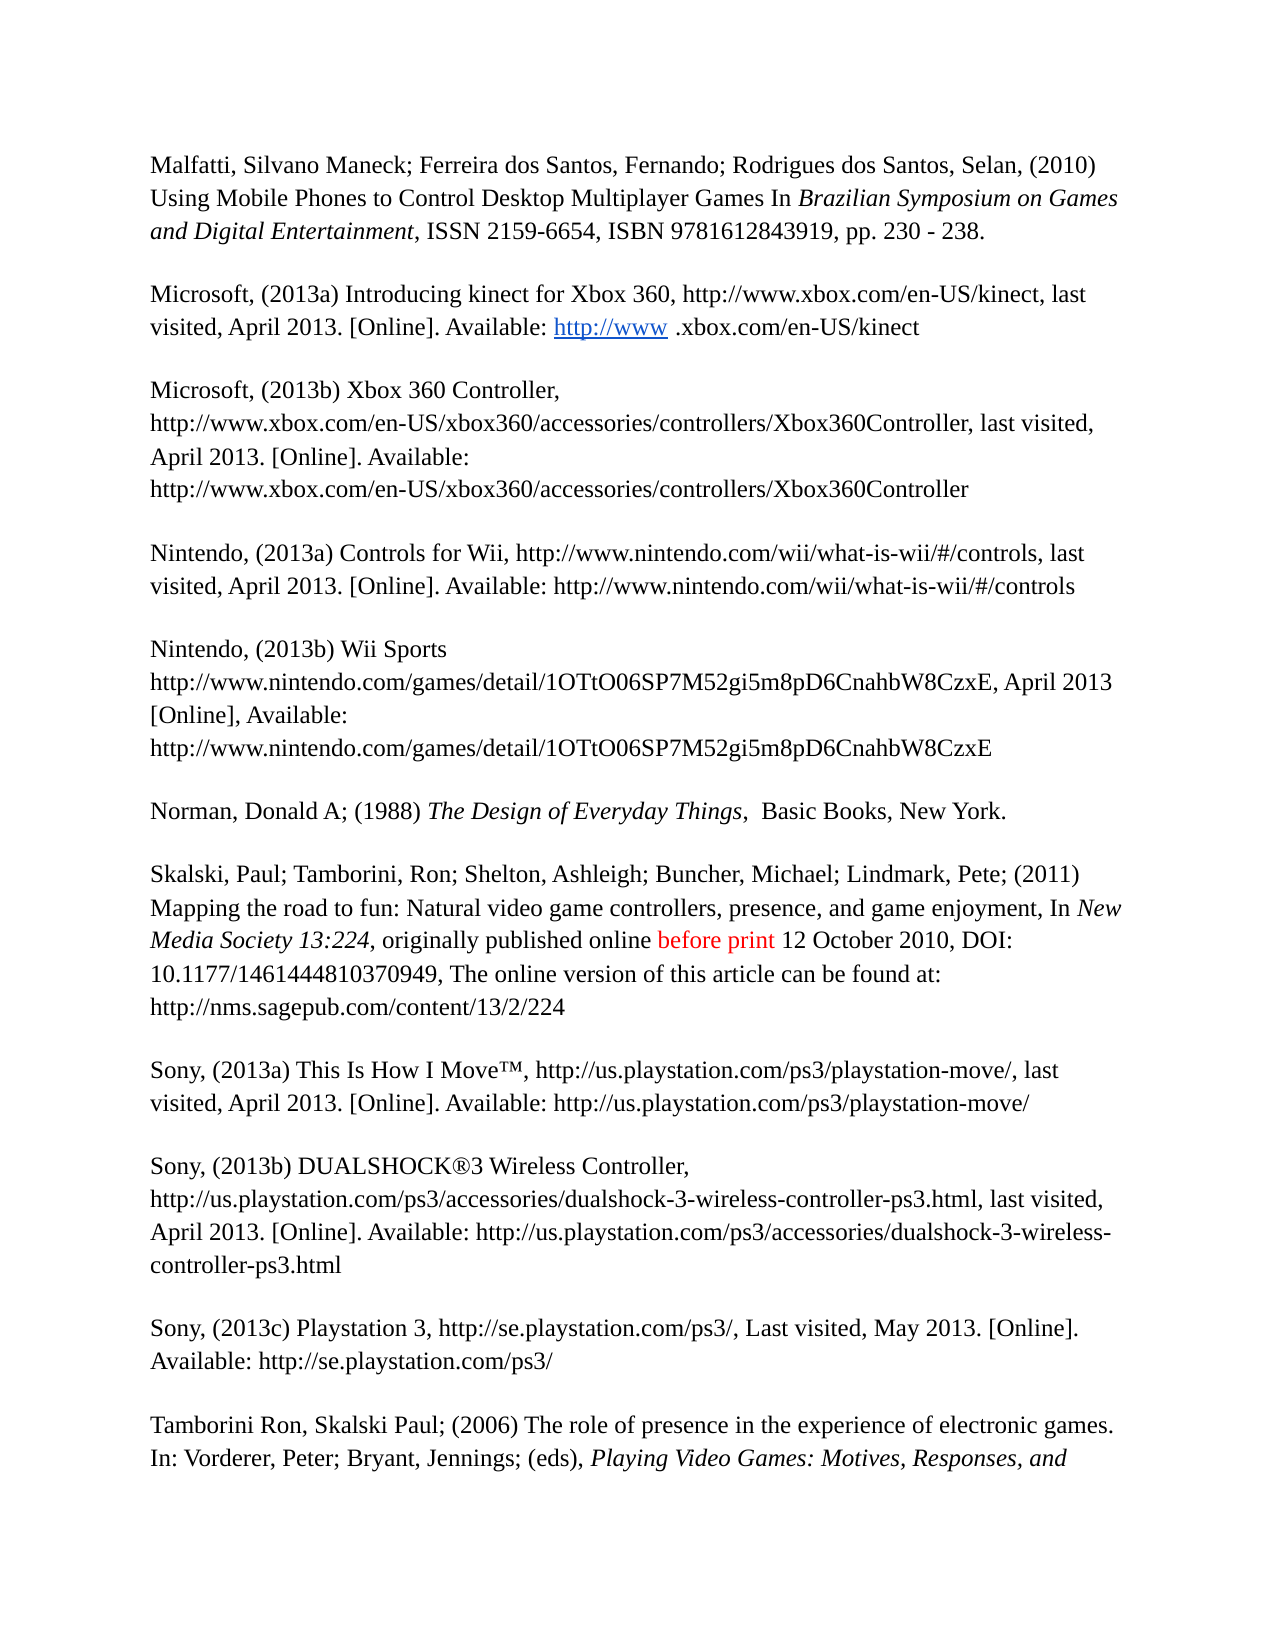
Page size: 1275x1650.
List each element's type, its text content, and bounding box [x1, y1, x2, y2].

text Norman, Donald A; (1988) The Design of Everyday Things, Basic Books, New York. [150, 796, 1125, 825]
text Nintendo, (2013b) Wii Sports http://www.nintendo.com/games/detail/1OTtO06SP7M52gi5m8pD6CnahbW8CzxE, April 2013 [Online], Available: http://www.nintendo.com/games/detail/1OTtO06SP7M52gi5m8pD6CnahbW8CzxE [150, 634, 1125, 762]
text Microsoft, (2013b) Xbox 360 Controller, http://www.xbox.com/en-US/xbox360/accessories/controllers/Xbox360Controller, last visited, April 2013. [Online]. Available: http://www.xbox.com/en-US/xbox360/accessories/controllers/Xbox360Controller [150, 376, 1125, 503]
text Skalski, Paul; Tamborini, Ron; Shelton, Ashleigh; Buncher, Michael; Lindmark, Pete; (2011) Mapping the road to fun: Natural video game controllers, presence, and game enjoyment, In New Media Society 13:224, originally published online before print 12 October 2010, DOI: 10.1177/1461444810370949, The online version of this article can be found at: http://nms.sagepub.com/content/13/2/224 [150, 859, 1125, 1020]
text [150, 1410, 1125, 1471]
text Sony, (2013a) This Is How I Move™, http://us.playstation.com/ps3/playstation-move/, last visited, April 2013. [Online]. Available: http://us.playstation.com/ps3/playstation-move/ [150, 1055, 1125, 1117]
text Sony, (2013b) DUALSHOCK®3 Wireless Controller, http://us.playstation.com/ps3/accessories/dualshock-3-wireless-controller-ps3.html, last visited, April 2013. [Online]. Available: http://us.playstation.com/ps3/accessories/dualshock-3-wireless-controller-ps3.html [150, 1151, 1125, 1279]
text Nintendo, (2013a) Controls for Wii, http://www.nintendo.com/wii/what-is-wii/#/controls, last visited, April 2013. [Online]. Available: http://www.nintendo.com/wii/what-is-wii/#/controls [150, 538, 1125, 599]
text Microsoft, (2013a) Introducing kinect for Xbox 360, http://www.xbox.com/en-US/kinect, last visited, April 2013. [Online]. Available: http://www .xbox.com/en-US/kinect [150, 279, 1125, 341]
text Malfatti, Silvano Maneck; Ferreira dos Santos, Fernando; Rodrigues dos Santos, Selan, (2010) Using Mobile Phones to Control Desktop Multiplayer Games In Brazilian Symposium on Games and Digital Entertainment, ISSN 2159-6654, ISBN 9781612843919, pp. 230 - 238. [150, 150, 1125, 245]
text Sony, (2013c) Playstation 3, http://se.playstation.com/ps3/, Last visited, May 2013. [Online]. Available: http://se.playstation.com/ps3/ [150, 1313, 1125, 1375]
